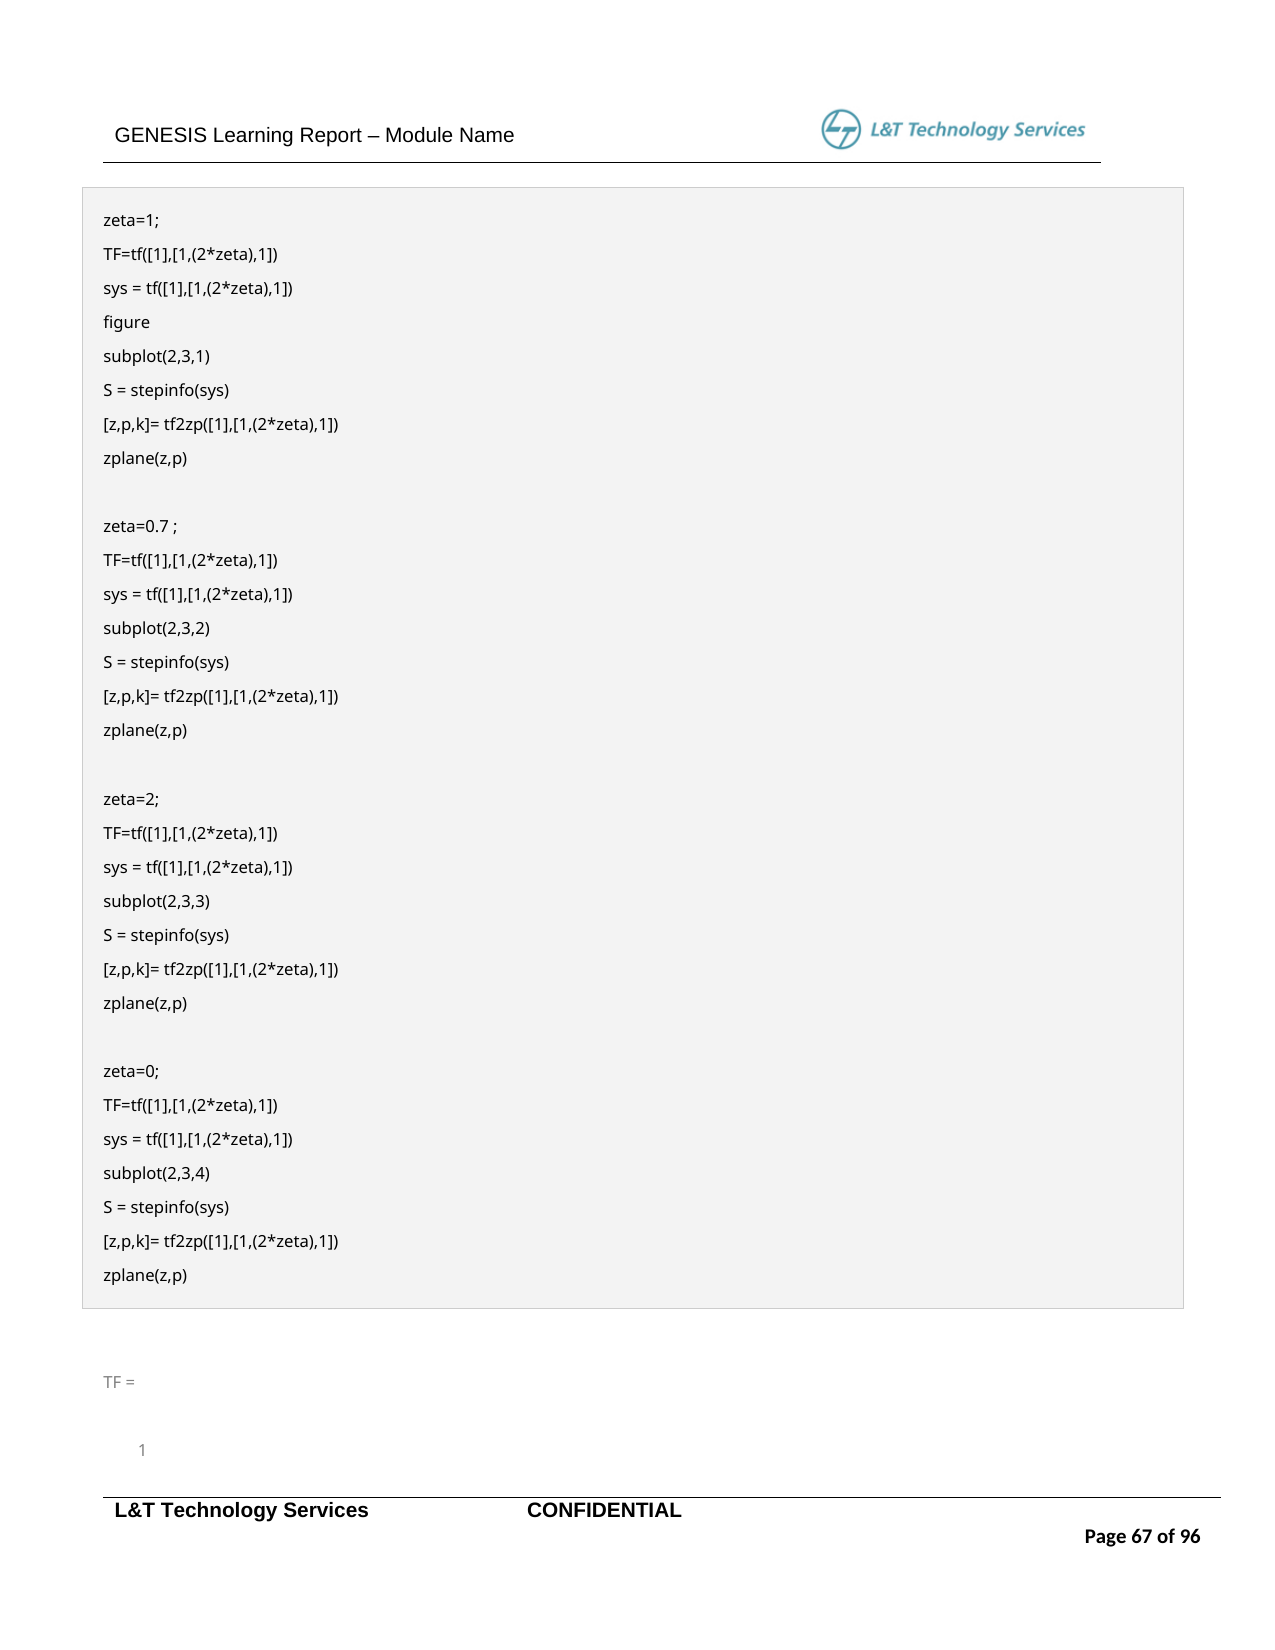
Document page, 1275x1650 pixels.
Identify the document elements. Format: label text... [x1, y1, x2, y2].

text zeta=1; TF=tf([1],[1,(2*zeta),1]) sys = tf([1],[1,(2*zeta),1]) figure subplot(2,3,1) S = stepinfo(sys) [z,p,k]= tf2zp([1],[1,(2*zeta),1]) zplane(z,p) zeta=0.7 ; TF=tf([1],[1,(2*zeta),1]) sys = tf([1],[1,(2*zeta),1]) subplot(2,3,2) S = stepinfo(sys) [z,p,k]= tf2zp([1],[1,(2*zeta),1]) zplane(z,p) zeta=2; TF=tf([1],[1,(2*zeta),1]) sys = tf([1],[1,(2*zeta),1]) subplot(2,3,3) S = stepinfo(sys) [z,p,k]= tf2zp([1],[1,(2*zeta),1]) zplane(z,p) zeta=0; TF=tf([1],[1,(2*zeta),1]) sys = tf([1],[1,(2*zeta),1]) subplot(2,3,4) S = stepinfo(sys) [z,p,k]= tf2zp([1],[1,(2*zeta),1]) zplane(z,p) [83, 188, 1183, 1308]
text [103, 1336, 1162, 1461]
